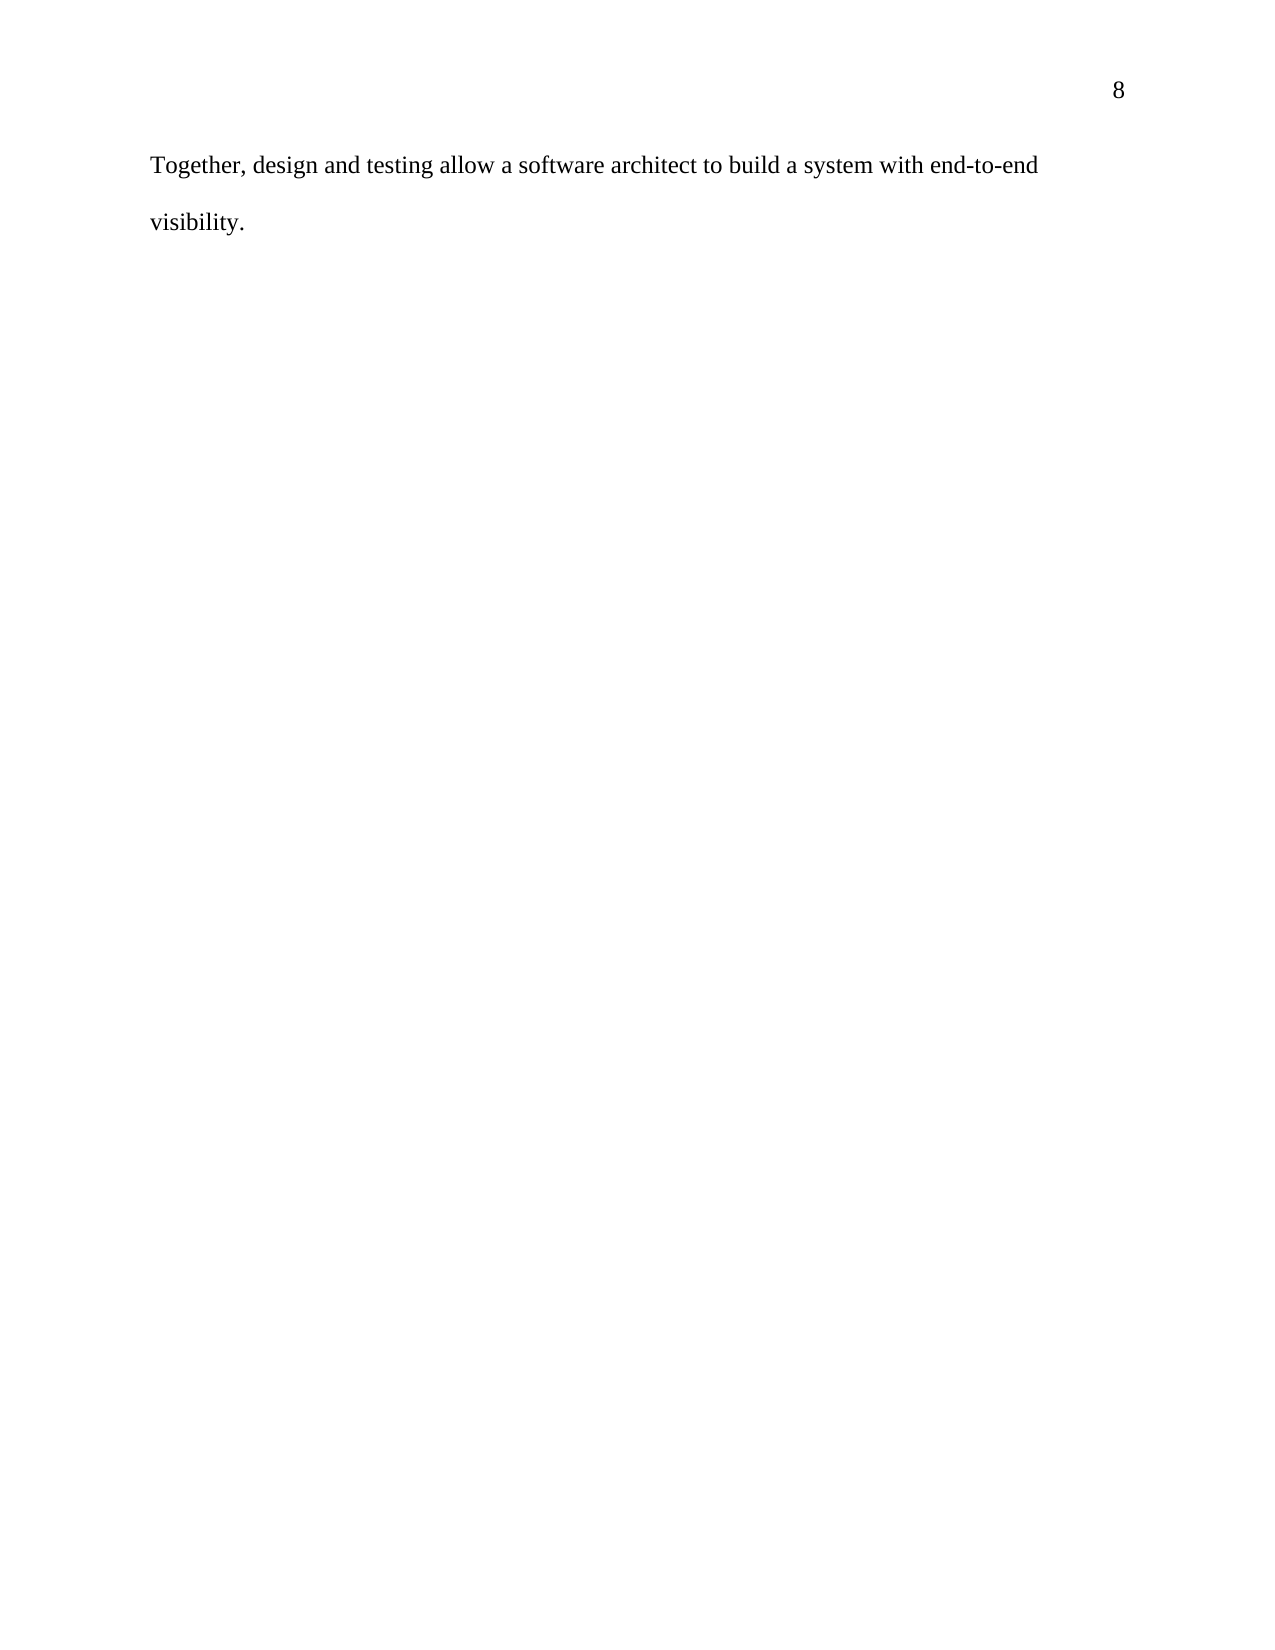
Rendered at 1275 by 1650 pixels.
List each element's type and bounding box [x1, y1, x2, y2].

text [150, 150, 1125, 236]
